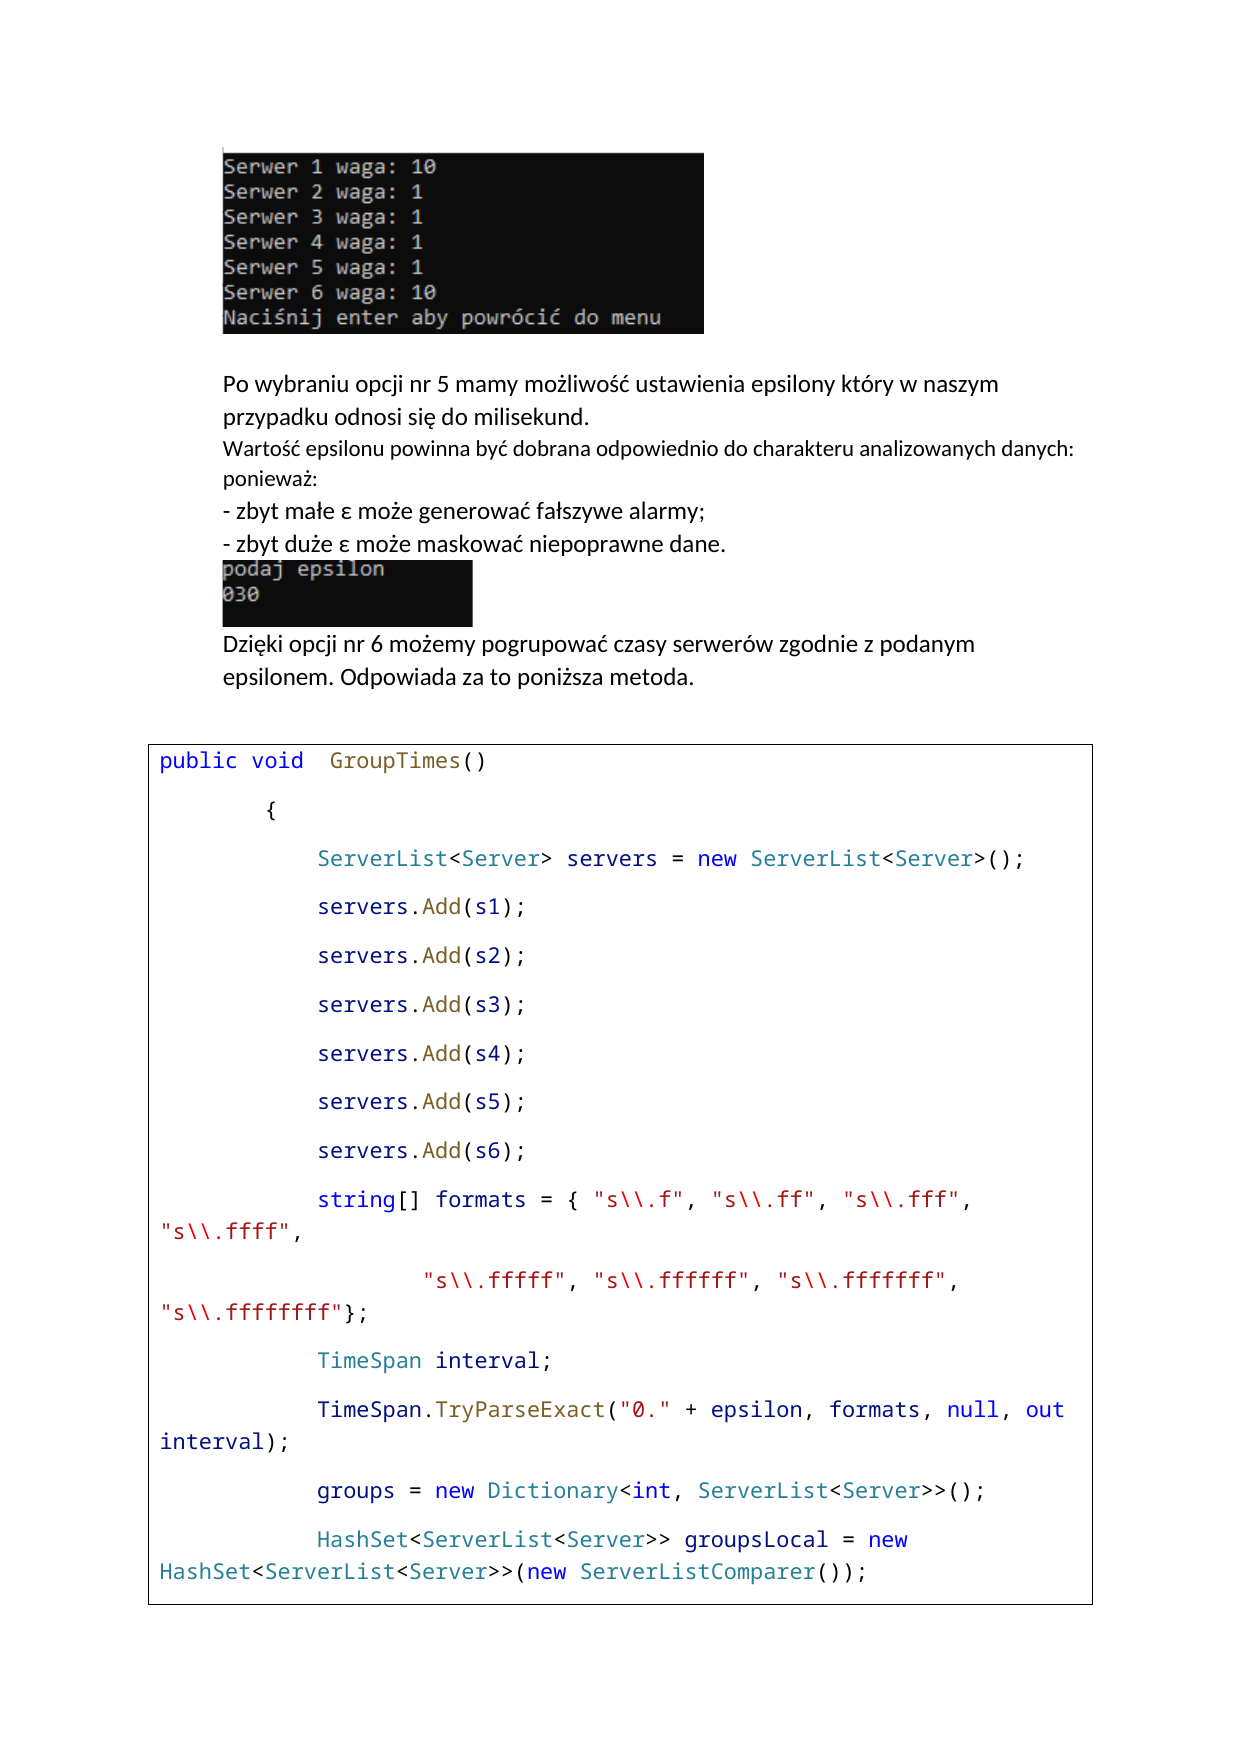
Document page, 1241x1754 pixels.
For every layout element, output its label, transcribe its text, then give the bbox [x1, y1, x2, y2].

text Po wybraniu opcji nr 5 mamy możliwość ustawienia epsilony który w naszym przypadku odnosi się do milisekund. Wartość epsilonu powinna być dobrana odpowiednio do charakteru analizowanych danych: ponieważ: - zbyt małe ε może generować fałszywe alarmy; - zbyt duże ε może maskować niepoprawne dane. [223, 369, 1093, 558]
text Dzięki opcji nr 6 możemy pogrupować czasy serwerów zgodnie z podanym epsilonem. Odpowiada za to poniższa metoda. [223, 628, 1093, 692]
picture [222, 560, 473, 627]
picture [222, 147, 704, 334]
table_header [149, 745, 1092, 1604]
